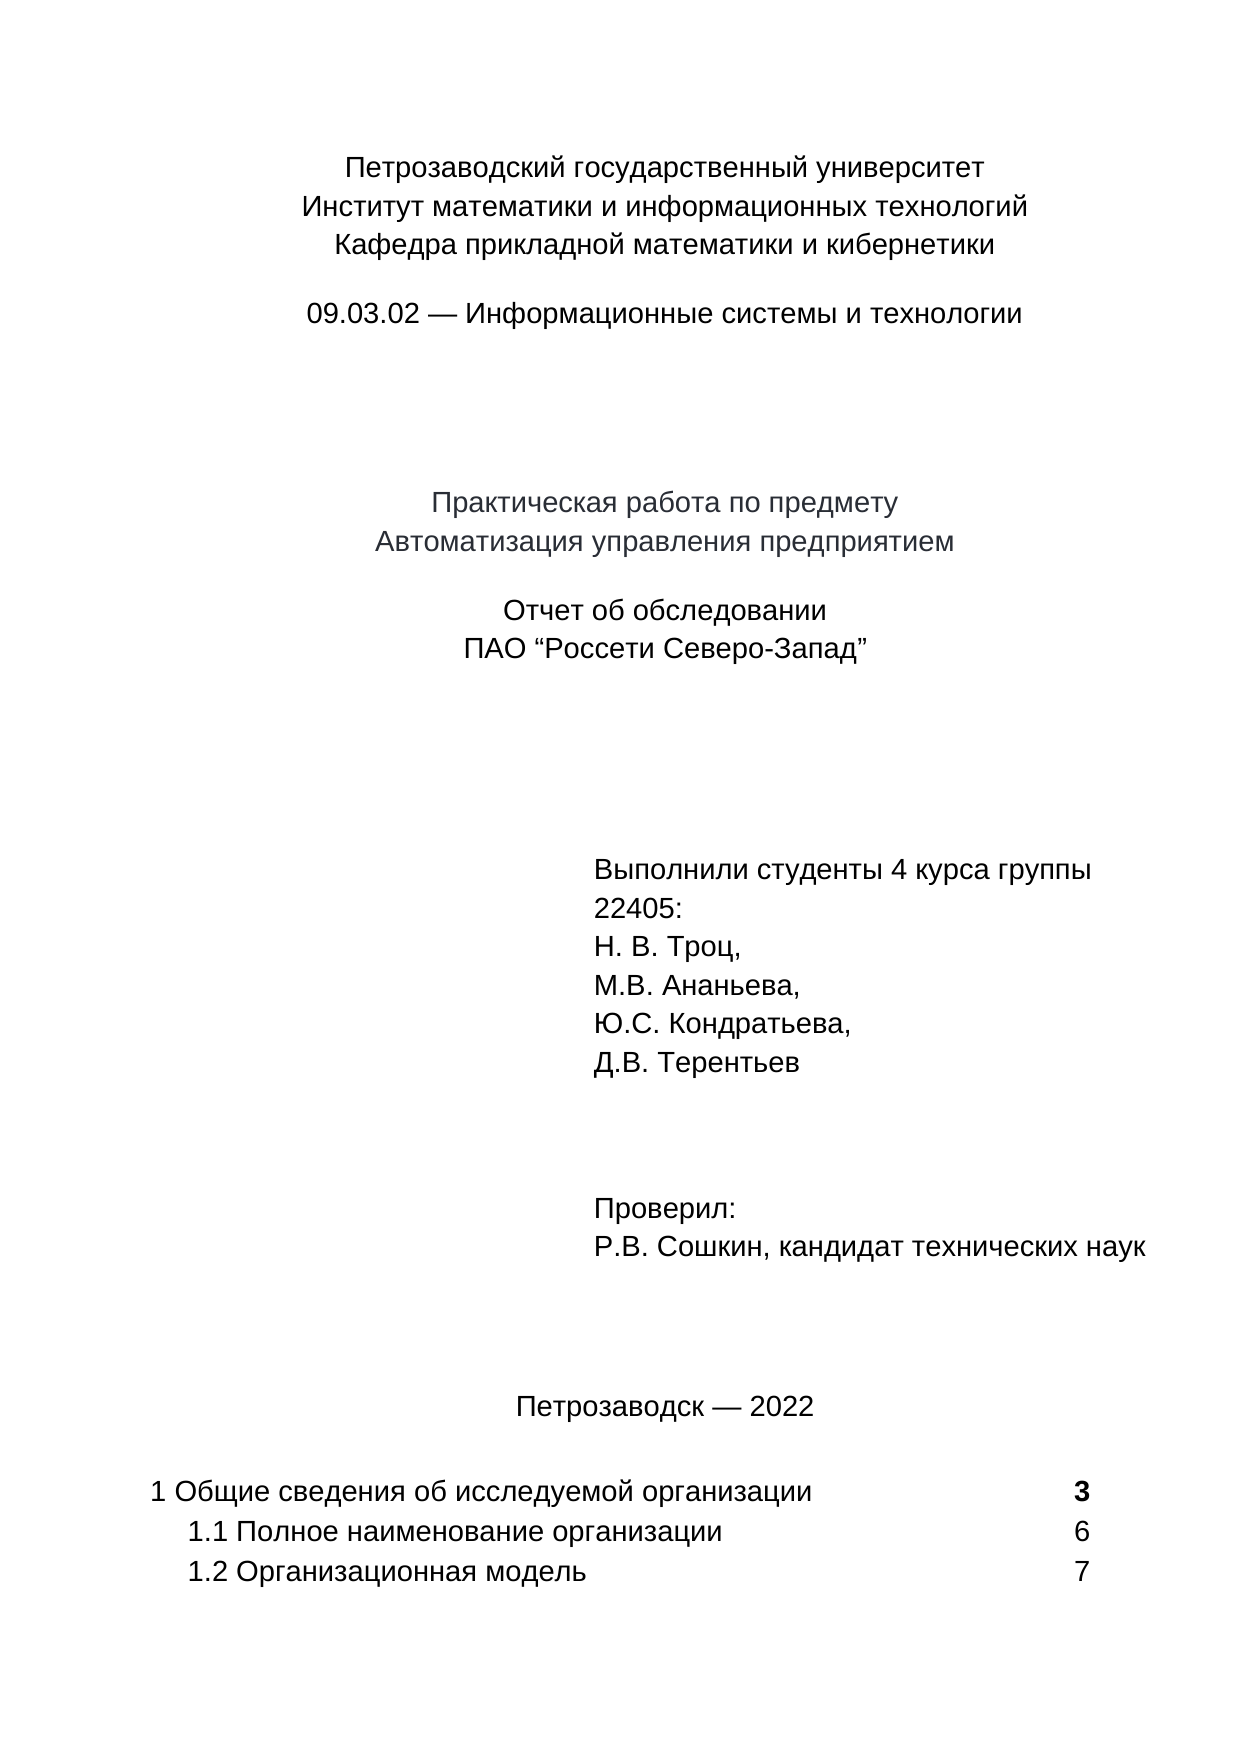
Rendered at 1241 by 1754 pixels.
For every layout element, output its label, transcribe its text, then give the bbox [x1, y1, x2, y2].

text ПАО “Россети Северо-Запад” [150, 631, 544, 665]
text Р.В. Сошкин, кандидат технических наук [594, 1229, 1180, 1263]
text Ю.С. Кондратьева, [594, 1006, 1180, 1040]
text Д.В. Терентьев [594, 1045, 1180, 1078]
text ПАО “Россети Северо-Запад” [857, 631, 1180, 665]
text Петрозаводск — 2022 [150, 1389, 1180, 1422]
text Петрозаводский государственный университет [150, 150, 1180, 183]
text М.В. Ананьева, [594, 968, 1180, 1001]
text Институт математики и информационных технологий [150, 188, 1180, 222]
text Отчет об обследовании [150, 593, 1180, 626]
text Практическая работа по предмету [150, 485, 1180, 519]
text Кафедра прикладной математики и кибернетики [150, 227, 1180, 261]
text Автоматизация управления предприятием [150, 524, 1180, 557]
text 09.03.02 — Информационные системы и технологии [150, 296, 1180, 329]
text Выполнили студенты 4 курса группы 22405: [594, 852, 1180, 924]
text Проверил: [594, 1191, 1180, 1224]
text Н. В. Троц, [594, 929, 1180, 963]
